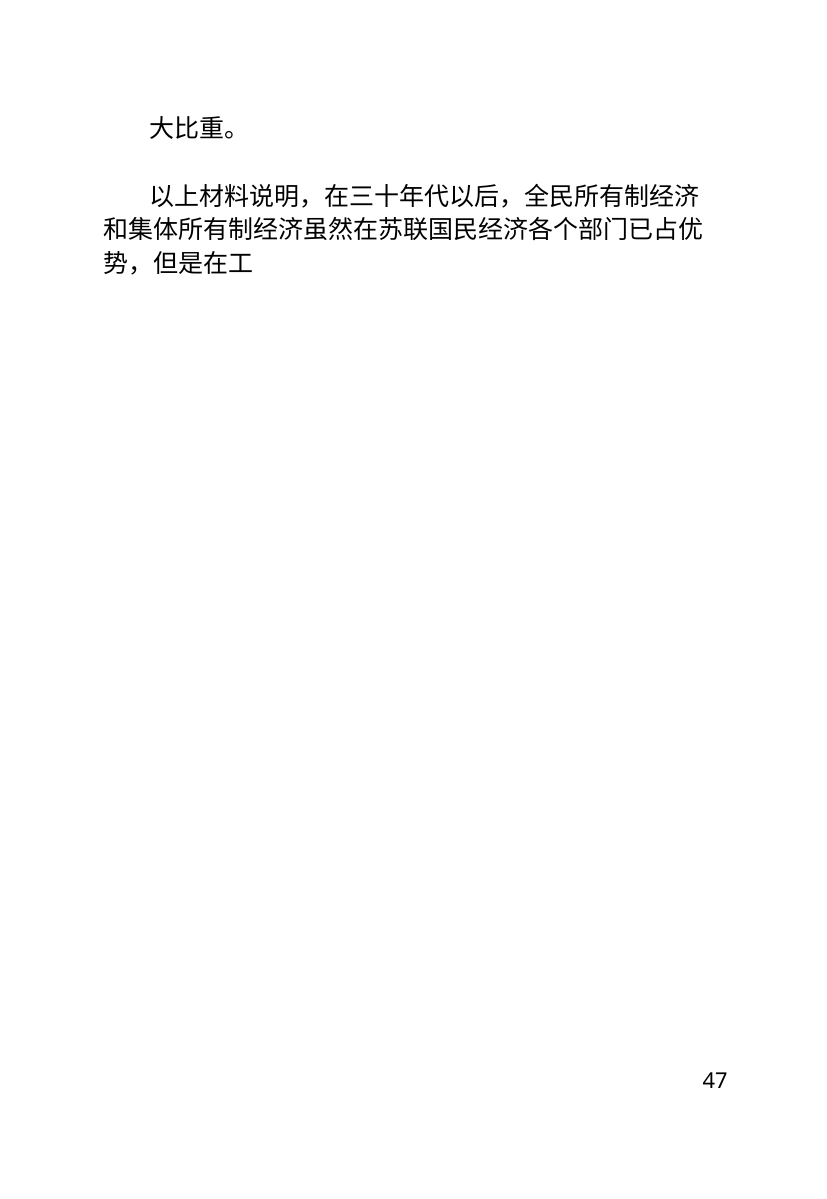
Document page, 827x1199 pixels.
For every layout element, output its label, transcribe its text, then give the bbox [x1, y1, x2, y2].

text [149, 110, 723, 144]
text 以上材料说明，在三十年代以后，全民所有制经济和集体所有制经济虽然在苏联国民经济各个部门已占优势，但是在工 [103, 179, 724, 279]
